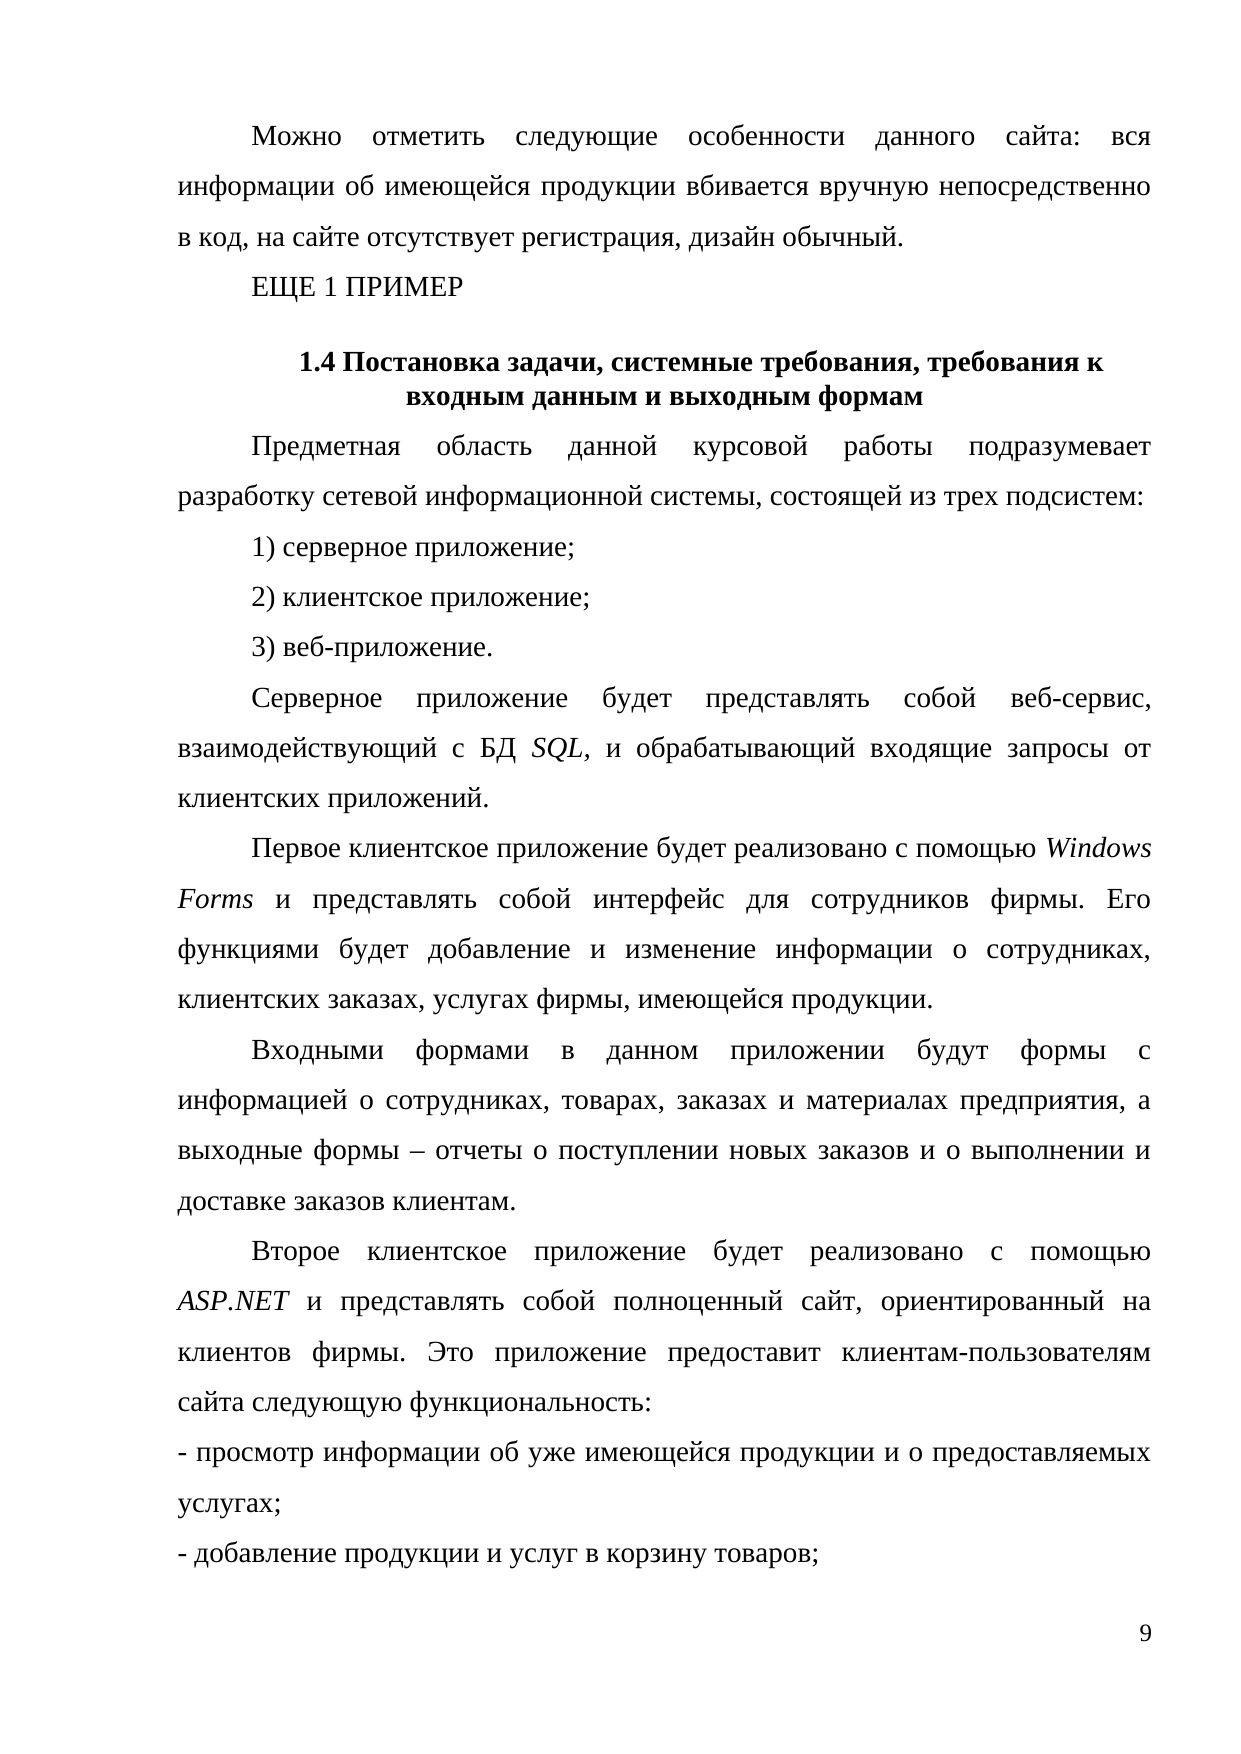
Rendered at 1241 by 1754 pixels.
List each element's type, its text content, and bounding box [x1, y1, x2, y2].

text - добавление продукции и услуг в корзину товаров; [177, 1535, 1152, 1568]
text 2) клиентское приложение; [177, 579, 1152, 613]
text Серверное приложение будет представлять собой веб-сервис, взаимодействующий с БД SQL, и обрабатывающий входящие запросы от клиентских приложений. [177, 680, 1152, 814]
text Первое клиентское приложение будет реализовано с помощью Windows Forms и представлять собой интерфейс для сотрудников фирмы. Его функциями будет добавление и изменение информации о сотрудниках, клиентских заказах, услугах фирмы, имеющейся продукции. [177, 831, 1152, 1015]
text Можно отметить следующие особенности данного сайта: вся информации об имеющейся продукции вбивается вручную непосредственно в код, на сайте отсутствует регистрация, дизайн обычный. [177, 118, 1152, 252]
text 1) серверное приложение; [177, 529, 1152, 562]
text 3) веб-приложение. [177, 629, 1152, 663]
text 1.4 Постановка задачи, системные требования, требования к входным данным и выходным формам [177, 344, 1152, 411]
text Предметная область данной курсовой работы подразумевает разработку сетевой информационной системы, состоящей из трех подсистем: [177, 428, 1152, 512]
text Второе клиентское приложение будет реализовано с помощью ASP.NET и представлять собой полноценный сайт, ориентированный на клиентов фирмы. Это приложение предоставит клиентам-пользователям сайта следующую функциональность: [177, 1233, 1152, 1418]
text Входными формами в данном приложении будут формы с информацией о сотрудниках, товарах, заказах и материалах предприятия, а выходные формы – отчеты о поступлении новых заказов и о выполнении и доставке заказов клиентам. [177, 1032, 1152, 1216]
text ЕЩЕ 1 ПРИМЕР [177, 269, 1152, 303]
text - просмотр информации об уже имеющейся продукции и о предоставляемых услугах; [177, 1434, 1152, 1518]
